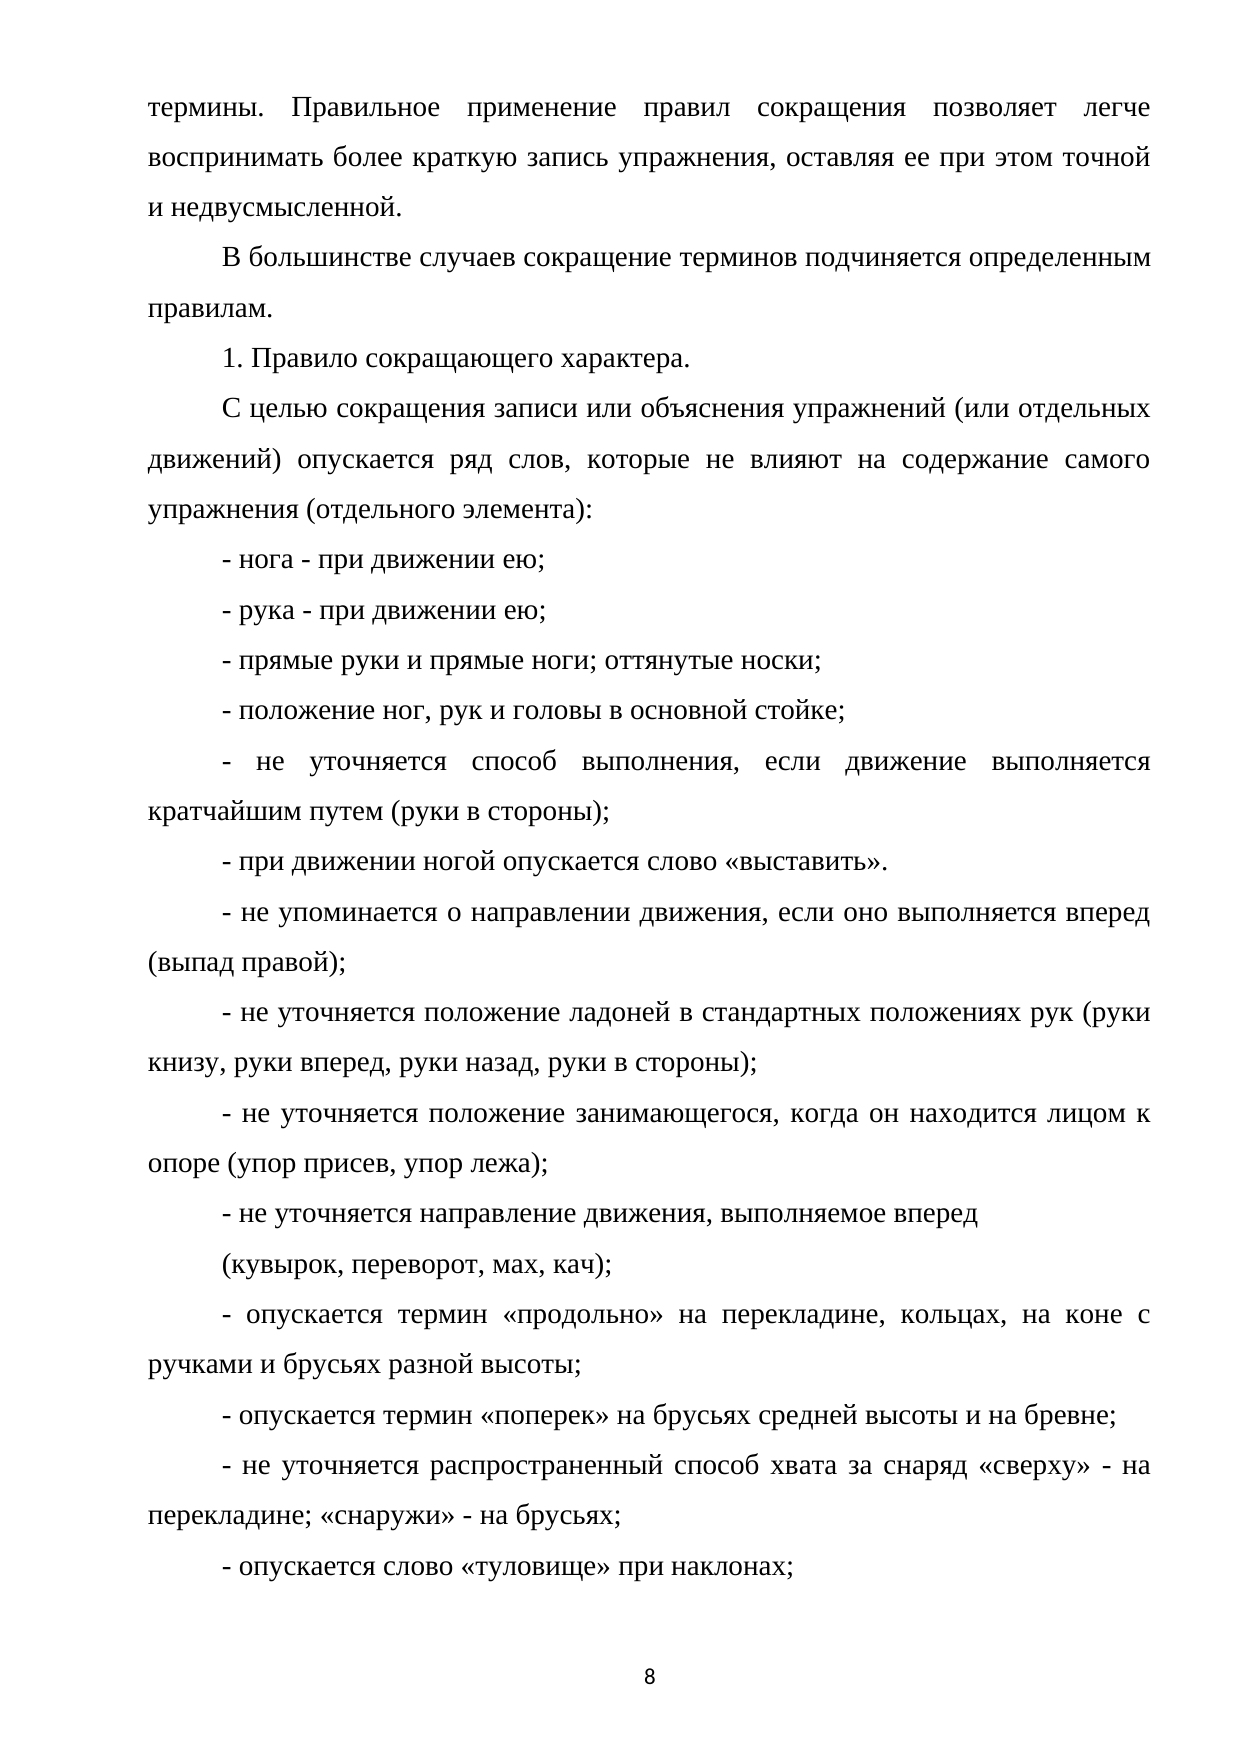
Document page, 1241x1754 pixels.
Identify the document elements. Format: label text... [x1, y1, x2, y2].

text - не уточняется направление движения, выполняемое вперед [148, 1196, 1152, 1229]
text - не упоминается о направлении движения, если оно выполняется вперед (выпад правой); [148, 894, 1152, 977]
text - не уточняется положение ладоней в стандартных положениях рук (руки книзу, руки вперед, руки назад, руки в стороны); [148, 994, 1152, 1078]
text С целью сокращения записи или объяснения упражнений (или отдельных движений) опускается ряд слов, которые не влияют на содержание самого упражнения (отдельного элемента): [148, 391, 1152, 525]
text - при движении ногой опускается слово «выставить». [148, 843, 1152, 877]
text (кувырок, переворот, мах, кач); [148, 1246, 1152, 1279]
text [148, 89, 1152, 223]
text - положение ног, рук и головы в основной стойке; [148, 692, 1152, 726]
text - рука - при движении ею; [148, 592, 1152, 625]
text - нога - при движении ею; [148, 541, 1152, 575]
text - прямые руки и прямые ноги; оттянутые носки; [148, 642, 1152, 676]
text 1. Правило сокращающего характера. [148, 340, 1152, 374]
text - опускается слово «туловище» при наклонах; [148, 1548, 1152, 1581]
text - не уточняется положение занимающегося, когда он находится лицом к опоре (упор присев, упор лежа); [148, 1095, 1152, 1179]
text - не уточняется способ выполнения, если движение выполняется кратчайшим путем (руки в стороны); [148, 743, 1152, 827]
text - опускается термин «поперек» на брусьях средней высоты и на бревне; [148, 1397, 1152, 1430]
text - не уточняется распространенный способ хвата за снаряд «сверху» - на перекладине; «снаружи» - на брусьях; [148, 1447, 1152, 1531]
text - опускается термин «продольно» на перекладине, кольцах, на коне с ручками и брусьях разной высоты; [148, 1296, 1152, 1380]
text В большинстве случаев сокращение терминов подчиняется определенным правилам. [148, 239, 1152, 323]
